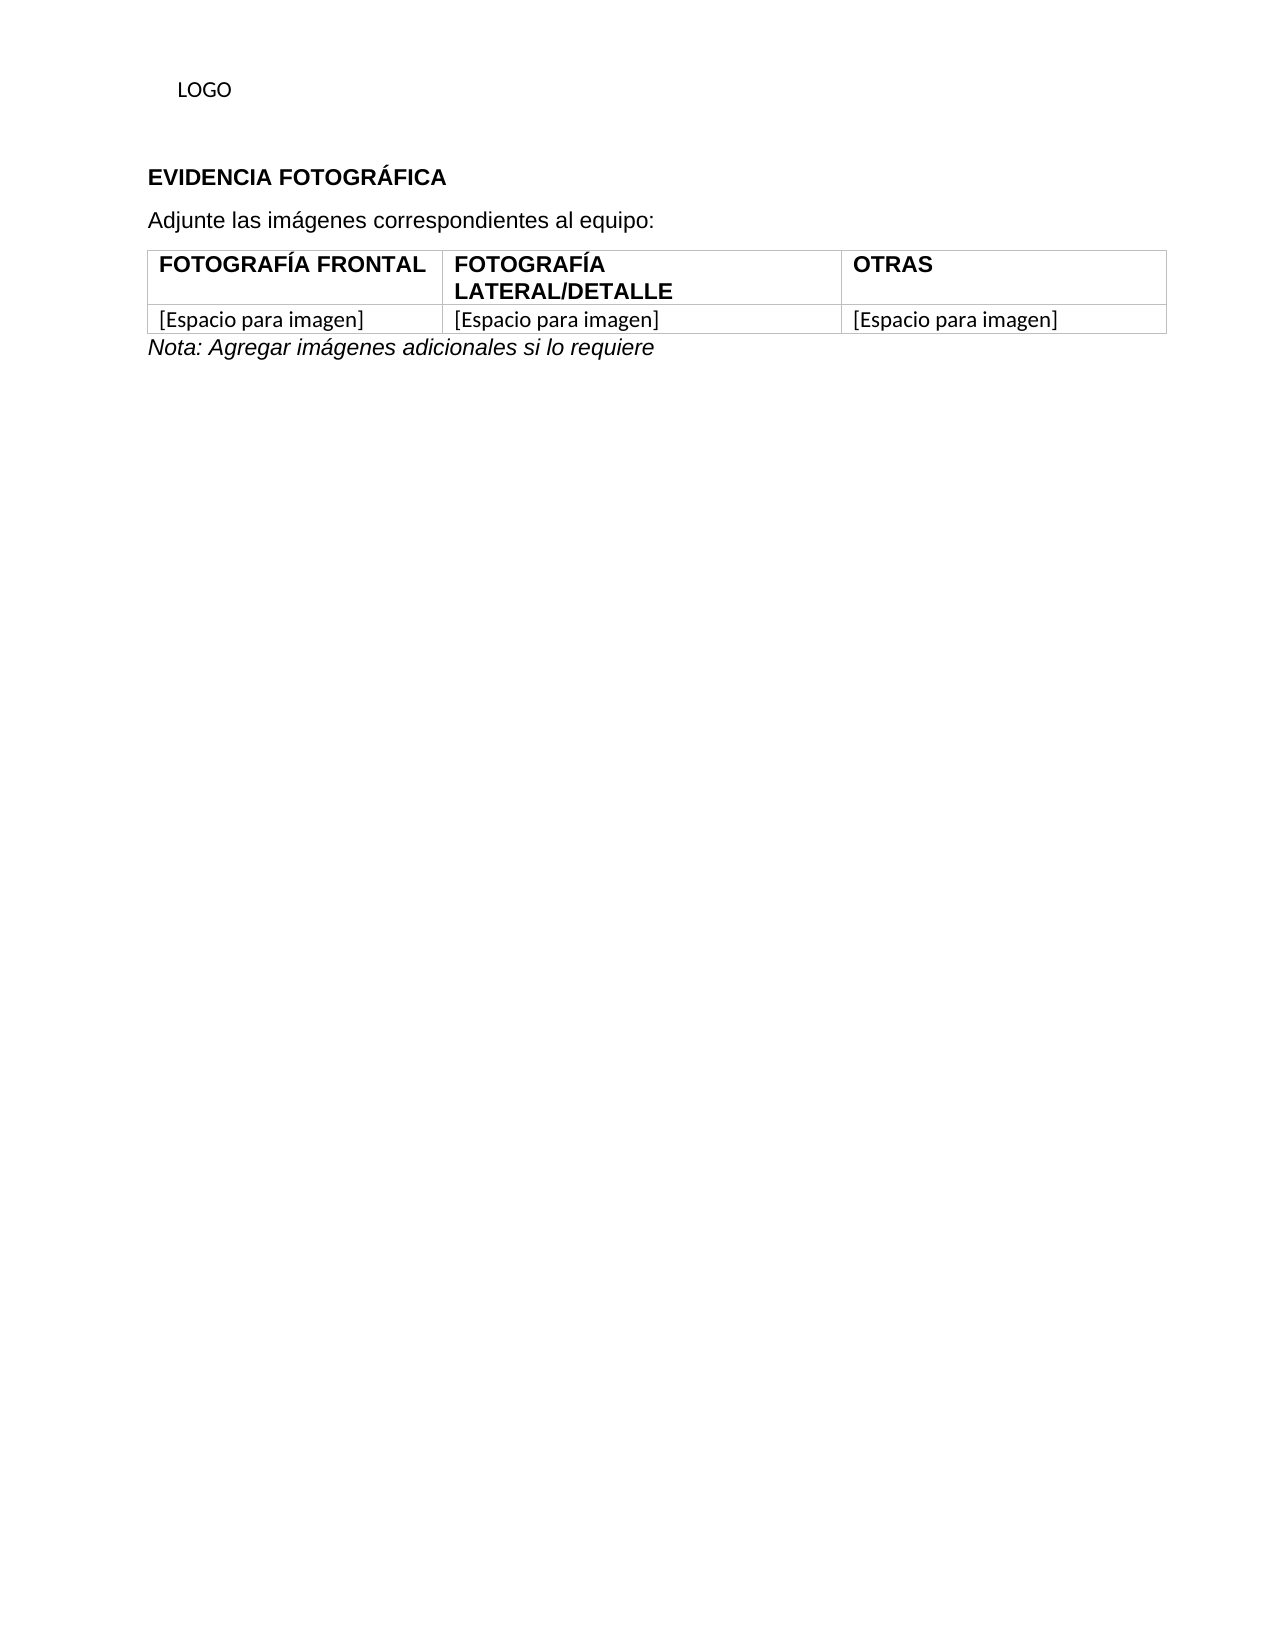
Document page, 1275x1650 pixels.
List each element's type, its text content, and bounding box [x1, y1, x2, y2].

table_header FOTOGRAFÍA FRONTAL [148, 251, 442, 304]
text Nota: Agregar imágenes adicionales si lo requiere [148, 334, 1126, 361]
table_cell [Espacio para imagen] [443, 305, 841, 333]
text EVIDENCIA FOTOGRÁFICA [148, 164, 1126, 191]
table_header FOTOGRAFÍA LATERAL/DETALLE [443, 251, 841, 304]
text Adjunte las imágenes correspondientes al equipo: [148, 207, 1126, 234]
table_header OTRAS [842, 251, 1166, 304]
table_cell [Espacio para imagen] [842, 305, 1166, 333]
table_cell [Espacio para imagen] [148, 305, 442, 333]
